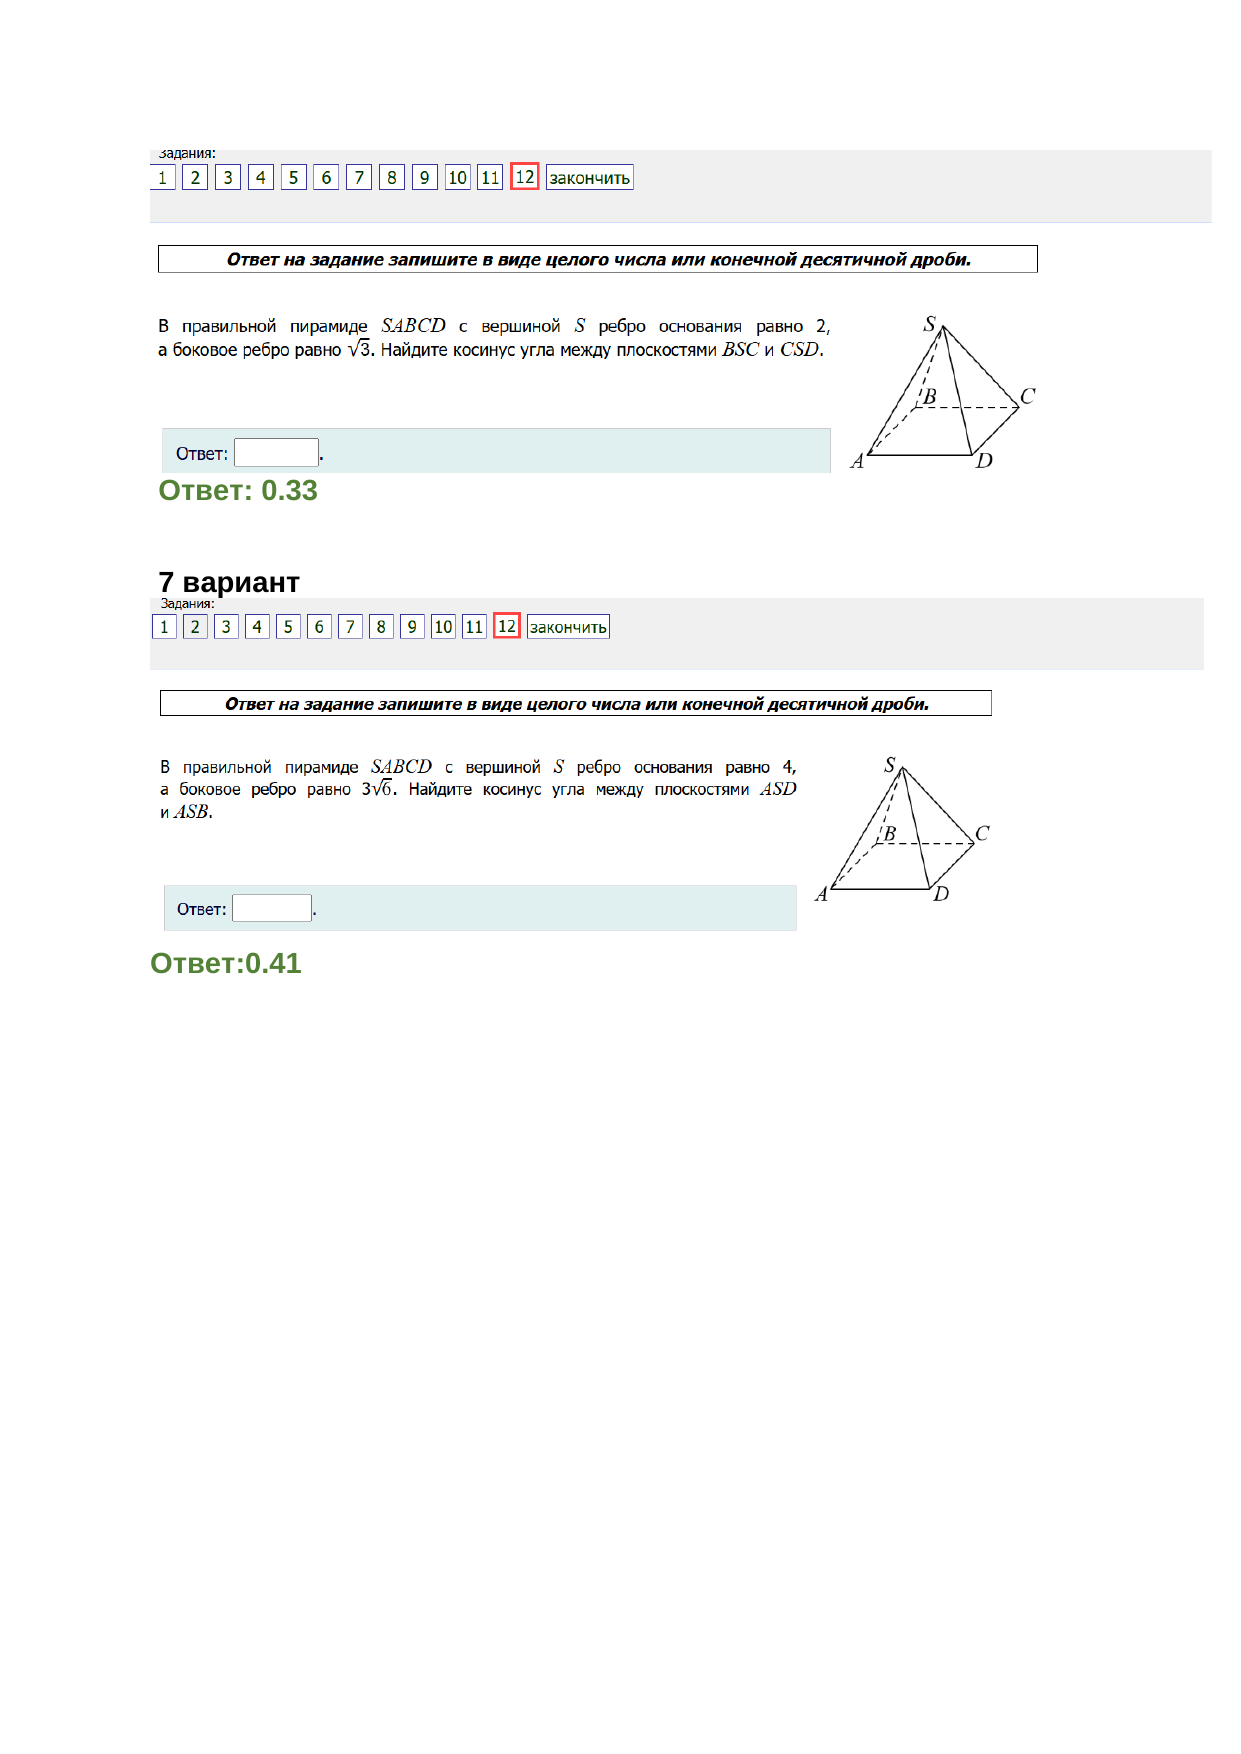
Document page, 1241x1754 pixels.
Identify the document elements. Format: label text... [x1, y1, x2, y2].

picture [150, 598, 1204, 940]
text 7 вариант Ответ:0.41 [150, 531, 1090, 598]
picture [150, 150, 1212, 473]
text 7 вариант Ответ:0.41 [150, 940, 1090, 979]
text 6 вариант Ответ: 0.33 [150, 473, 1090, 506]
